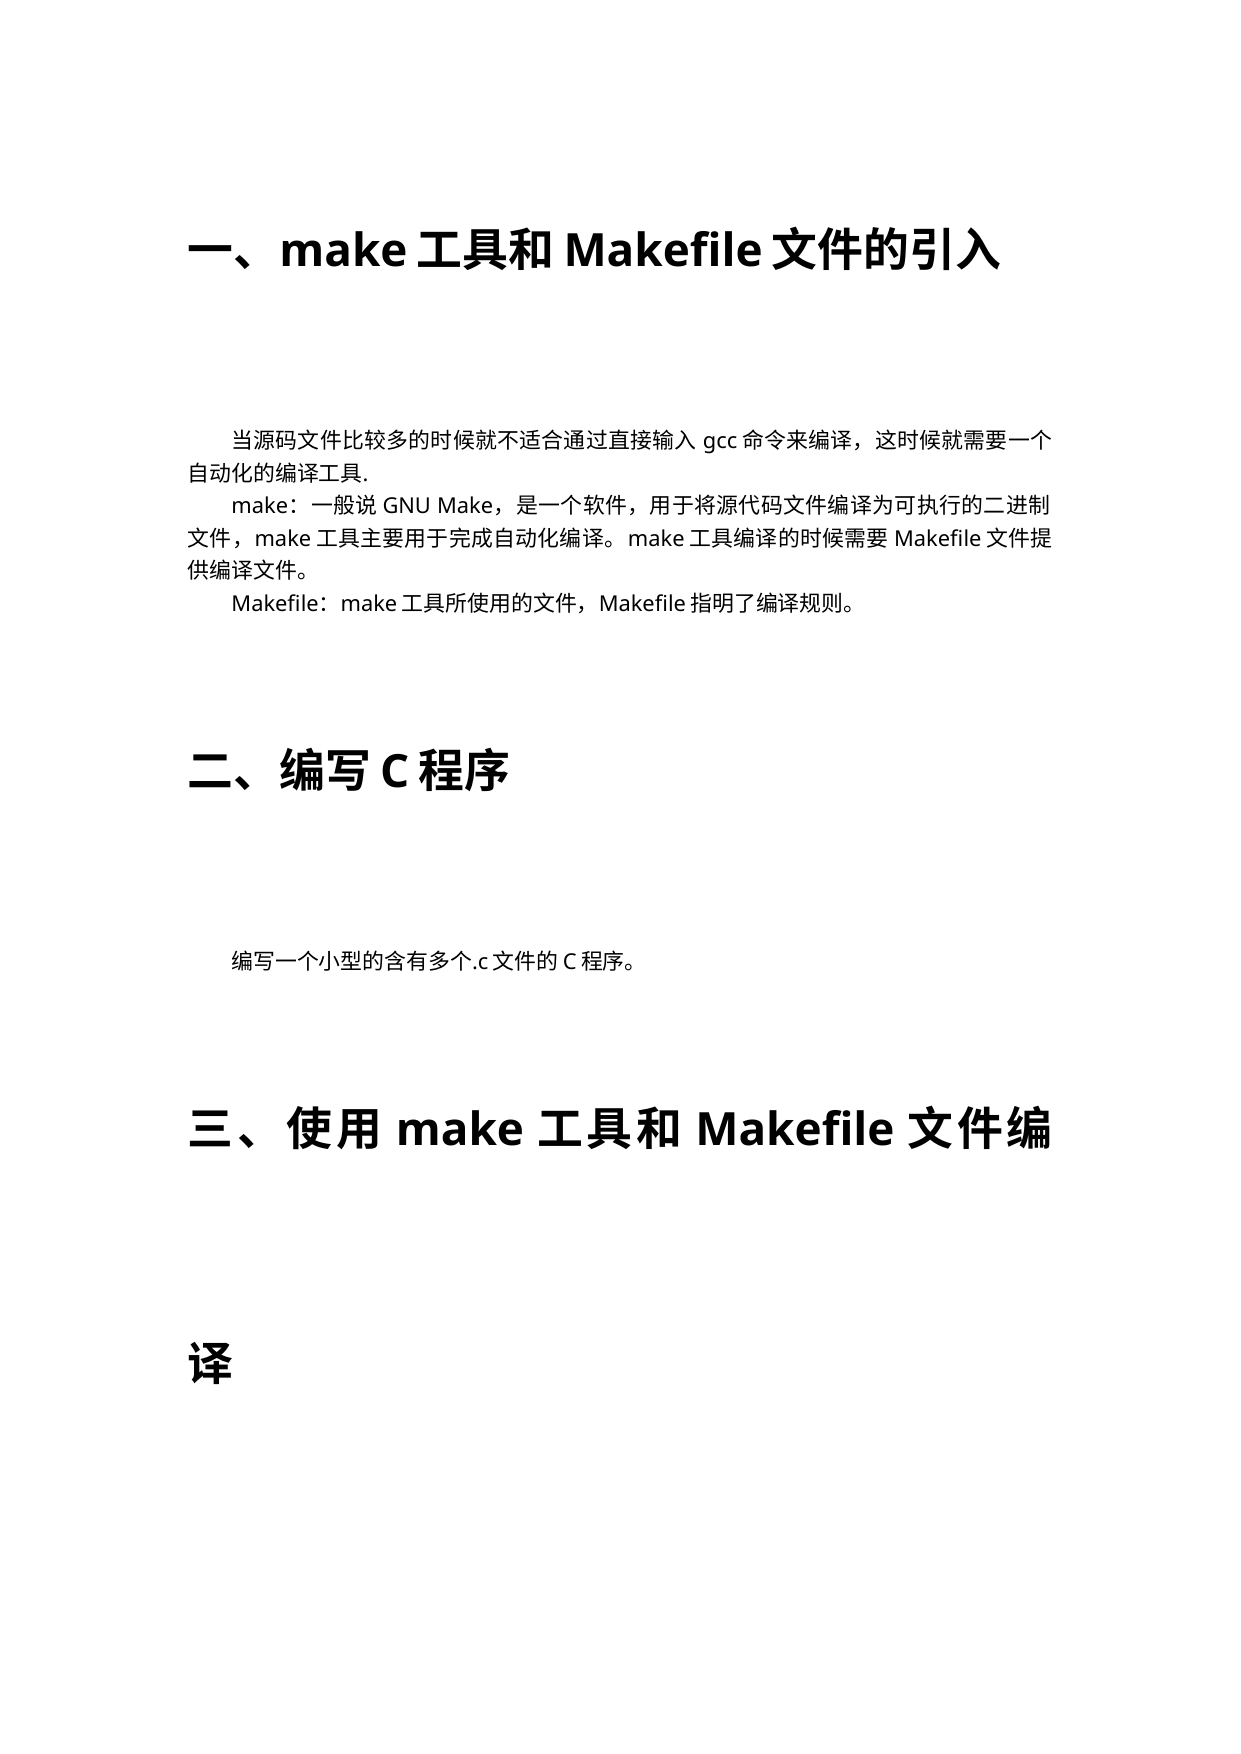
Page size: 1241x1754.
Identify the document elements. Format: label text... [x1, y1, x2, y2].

text Makefile：make工具所使用的文件，Makefile指明了编译规则。 [187, 586, 1053, 618]
subtitle 三、使用make工具和Makefile文件编译 [187, 1077, 1053, 1409]
text 编写一个小型的含有多个.c文件的C程序。 [187, 944, 1053, 977]
subtitle 一、make工具和Makefile文件的引入 [187, 197, 1053, 295]
text 当源码文件比较多的时候就不适合通过直接输入gcc命令来编译，这时候就需要一个自动化的编译工具. [187, 423, 1053, 488]
subtitle 二、编写C程序 [187, 718, 1053, 816]
text make：一般说GNU Make，是一个软件，用于将源代码文件编译为可执行的二进制文件，make工具主要用于完成自动化编译。make工具编译的时候需要Makefile文件提供编译文件。 [187, 488, 1053, 586]
